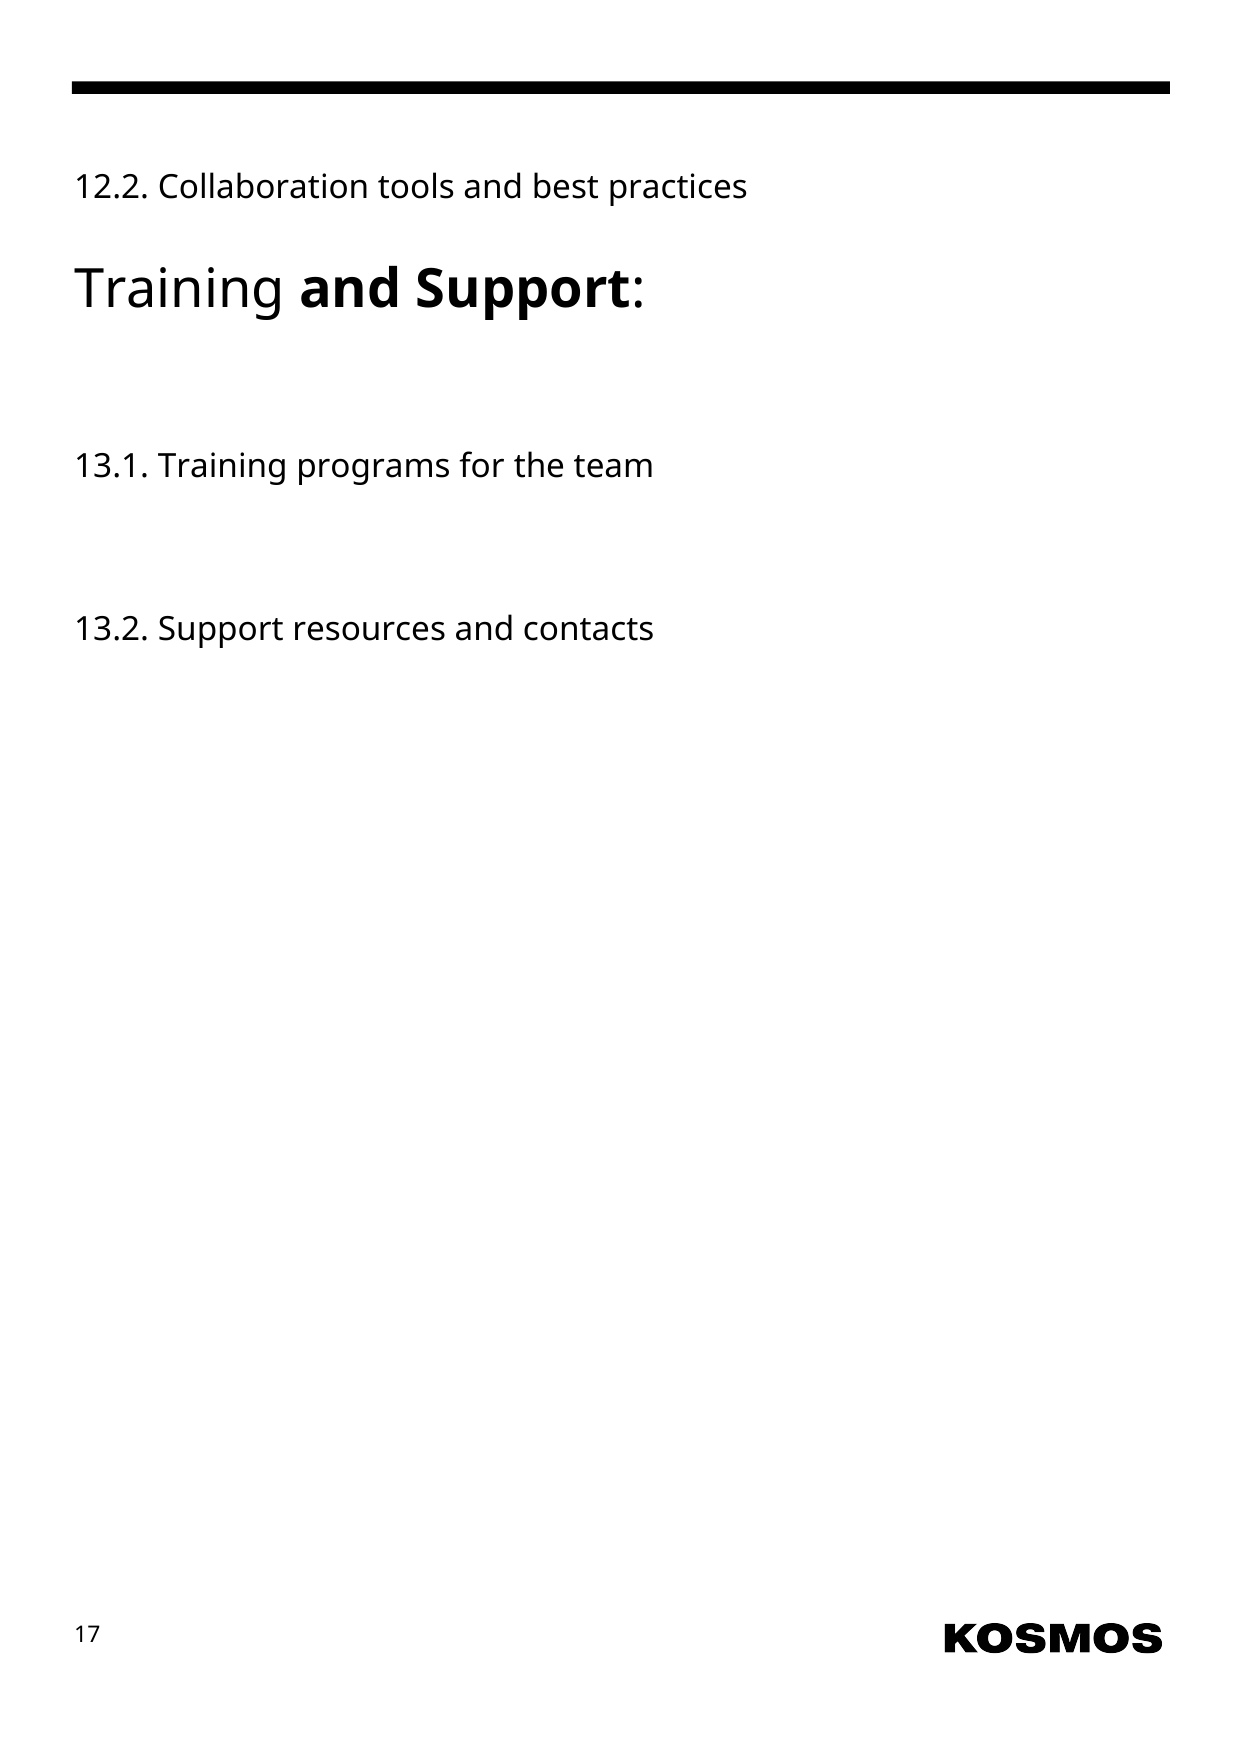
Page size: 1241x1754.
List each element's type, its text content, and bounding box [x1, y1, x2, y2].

subtitle Training and Support: [56, 249, 842, 323]
subtitle Collaboration tools and best practices [74, 162, 872, 208]
subtitle Training programs for the team [74, 441, 872, 487]
subtitle Support resources and contacts [74, 605, 872, 650]
picture [909, 1593, 1196, 1686]
